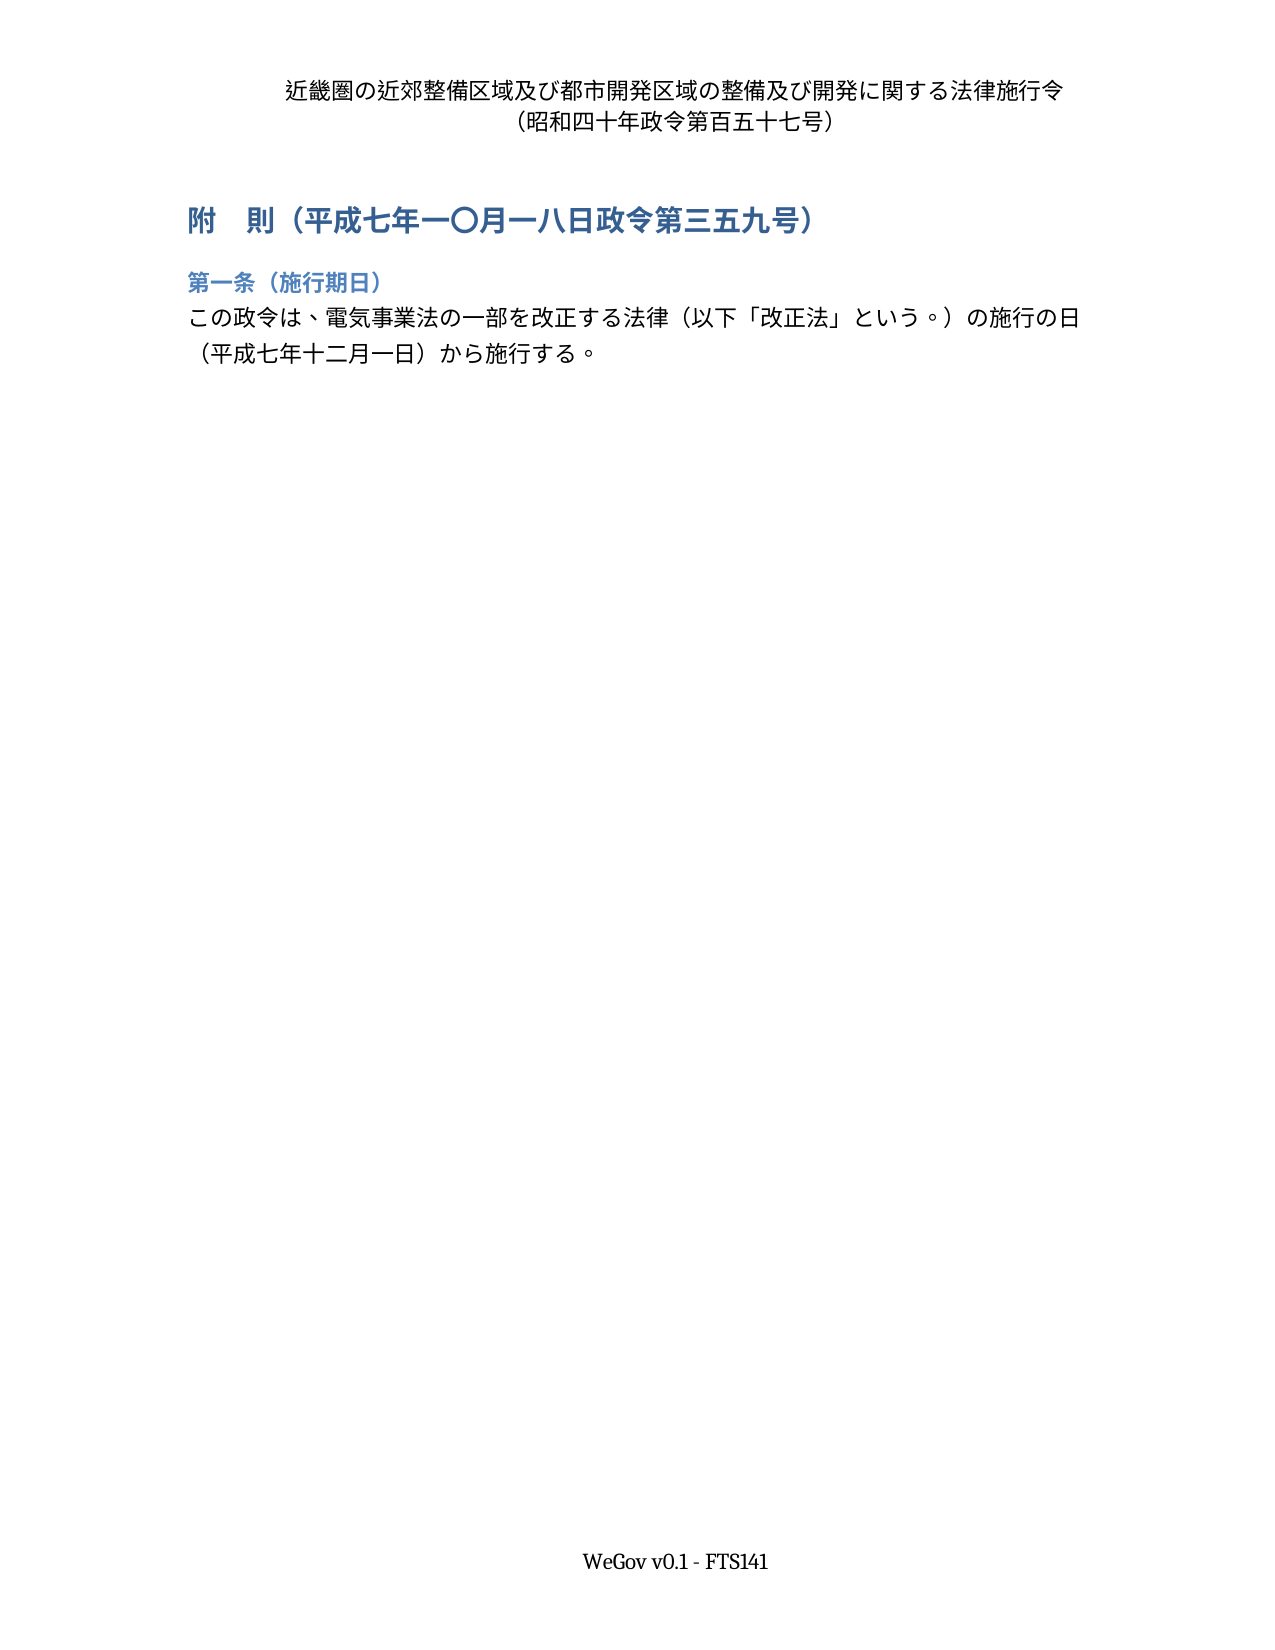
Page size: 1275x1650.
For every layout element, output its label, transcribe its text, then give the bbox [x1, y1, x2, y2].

subtitle 第一条（施行期日） [187, 266, 1087, 298]
subtitle 附 則（平成七年一〇月一八日政令第三五九号） [187, 200, 1087, 240]
text この政令は、電気事業法の一部を改正する法律（以下「改正法」という。）の施行の日（平成七年十二月一日）から施行する。 [187, 302, 1087, 369]
